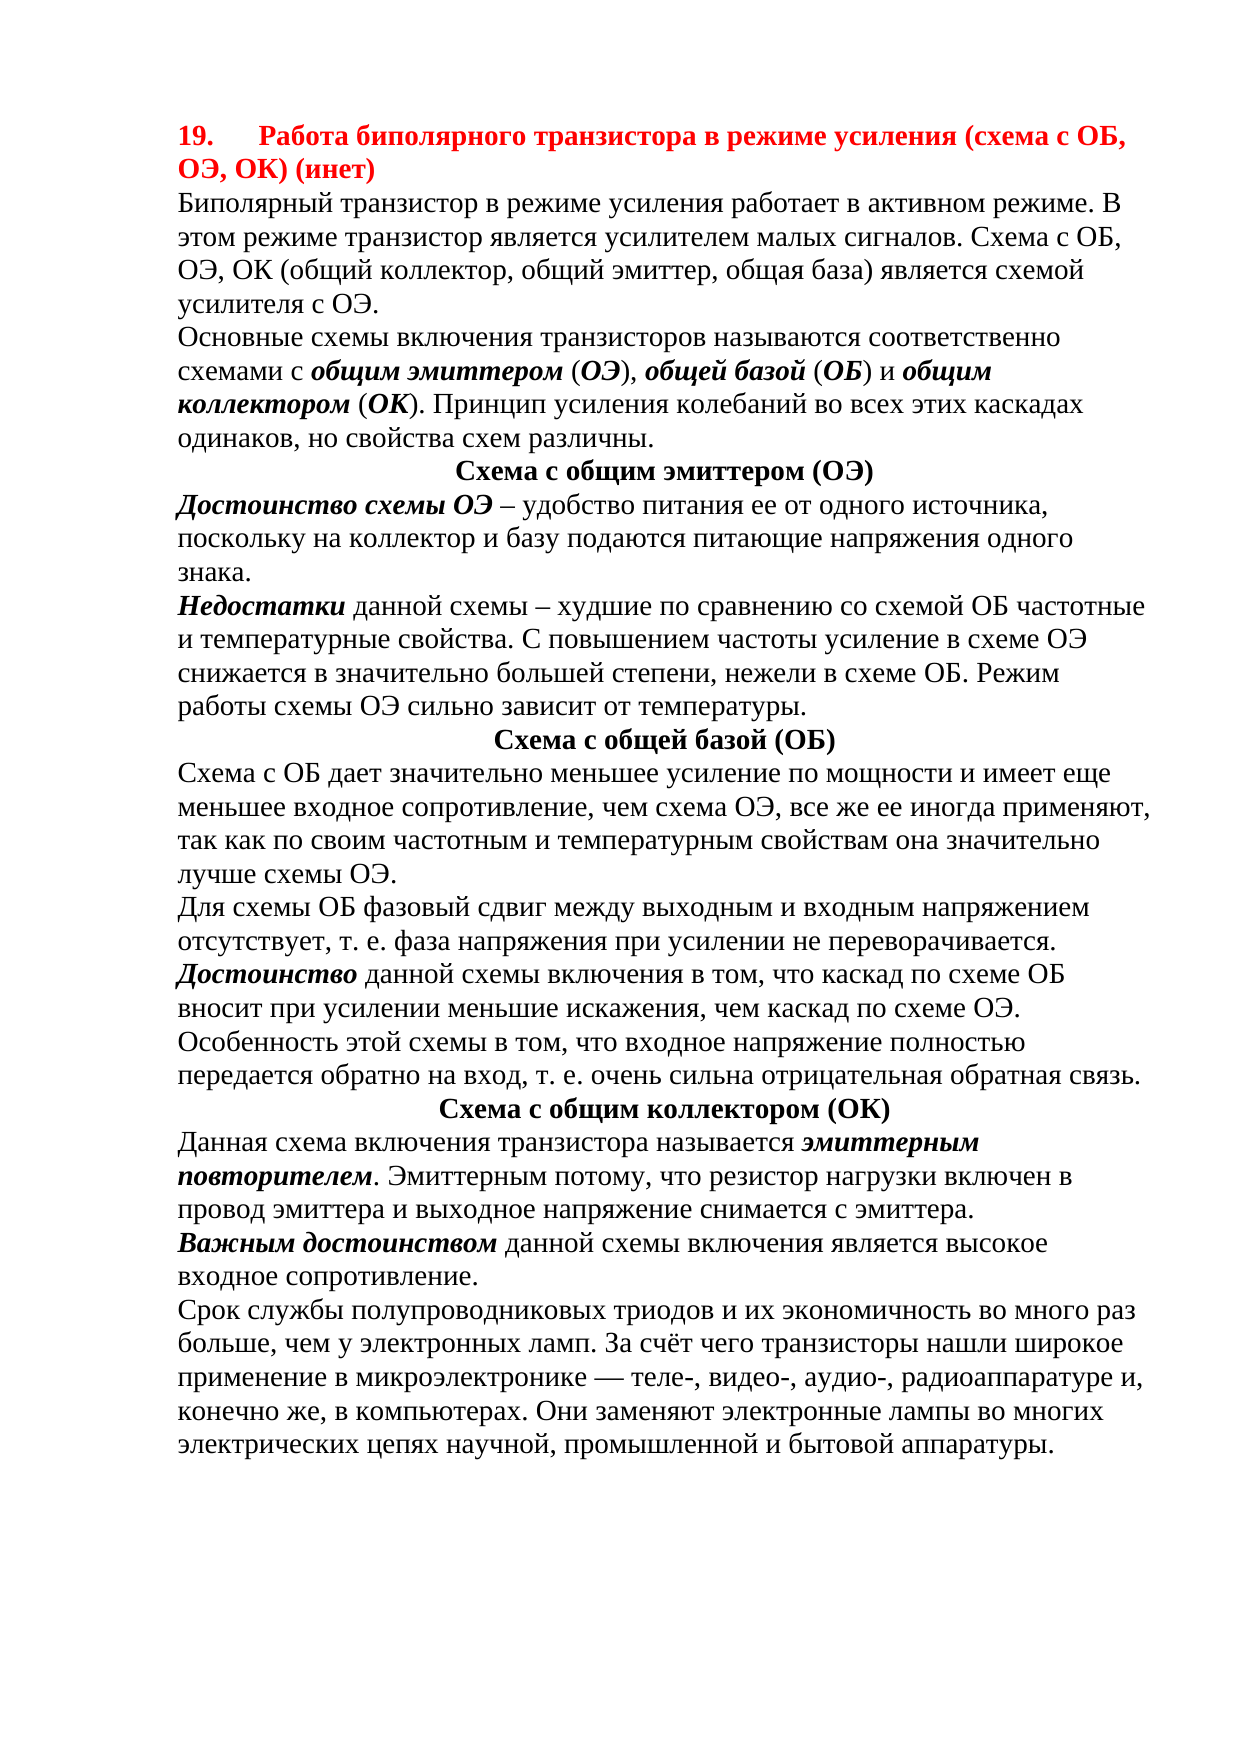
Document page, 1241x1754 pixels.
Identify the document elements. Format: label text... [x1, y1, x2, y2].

text Срок службы полупроводниковых триодов и их экономичность во много раз больше, чем у электронных ламп. За счёт чего транзисторы нашли широкое применение в микроэлектронике — теле-, видео-, аудио-, радиоаппаратуре и, конечно же, в компьютерах. Они заменяют электронные лампы во многих электрических цепях научной, промышленной и бытовой аппаратуры. [177, 1292, 1152, 1460]
text Схема с ОБ дает значительно меньшее усиление по мощности и имеет еще меньшее входное сопротивление, чем схема ОЭ, все же ее иногда применяют, так как по своим частотным и температурным свойствам она значительно лучше схемы ОЭ. [177, 755, 1152, 889]
text Данная схема включения транзистора называется эмиттерным повторителем. Эмиттерным потому, что резистор нагрузки включен в провод эмиттера и выходное напряжение снимается с эмиттера. [177, 1124, 1152, 1225]
text Достоинство схемы ОЭ – удобство питания ее от одного источника, поскольку на коллектор и базу подаются питающие напряжения одного знака. [177, 487, 1152, 588]
text Недостатки данной схемы – худшие по сравнению со схемой ОБ частотные и температурные свойства. С повышением частоты усиление в схеме ОЭ снижается в значительно большей степени, нежели в схеме ОБ. Режим работы схемы ОЭ сильно зависит от температуры. [177, 588, 1152, 722]
text Схема с общим эмиттером (ОЭ) [177, 453, 1152, 487]
text Схема с общим коллектором (ОК) [177, 1091, 1152, 1124]
text Схема с общей базой (ОБ) [177, 722, 1152, 755]
text Достоинство данной схемы включения в том, что каскад по схеме ОБ вносит при усилении меньшие искажения, чем каскад по схеме ОЭ. [177, 957, 1152, 1024]
text Основные схемы включения транзисторов называются соответственно схемами с общим эмиттером (ОЭ), общей базой (ОБ) и общим коллектором (ОК). Принцип усиления колебаний во всех этих каскадах одинаков, но свойства схем различны. [177, 319, 1152, 453]
text Важным достоинством данной схемы включения является высокое входное сопротивление. [177, 1225, 1152, 1292]
text Биполярный транзистор в режиме усиления работает в активном режиме. В этом режиме транзистор является усилителем малых сигналов. Схема с ОБ, ОЭ, ОК (общий коллектор, общий эмиттер, общая база) является схемой усилителя с ОЭ. [177, 185, 1152, 319]
text Особенность этой схемы в том, что входное напряжение полностью передается обратно на вход, т. е. очень сильна отрицательная обратная связь. [177, 1024, 1152, 1091]
text Для схемы ОБ фазовый сдвиг между выходным и входным напряжением отсутствует, т. е. фаза напряжения при усилении не переворачивается. [177, 889, 1152, 957]
list Работа биполярного транзистора в режиме усиления (схема с ОБ, ОЭ, ОК) (инет) [177, 118, 1152, 185]
